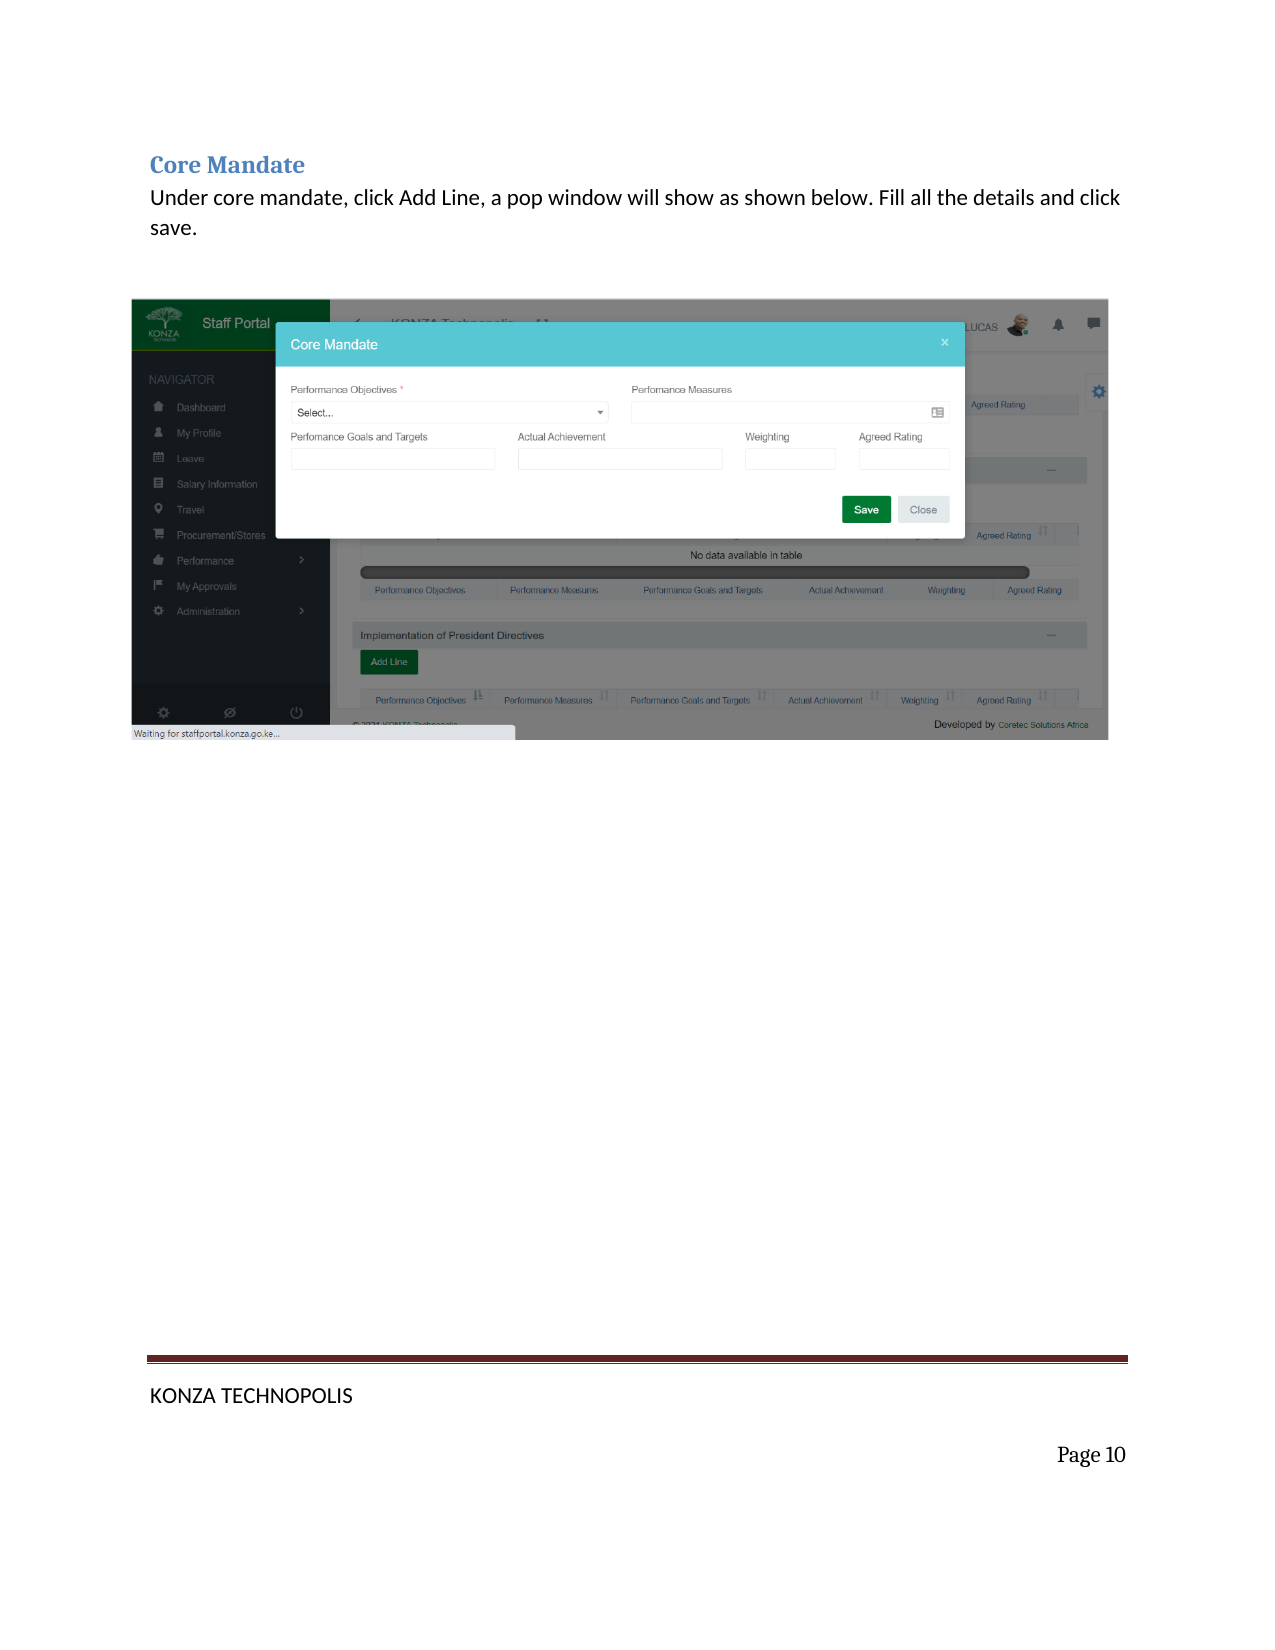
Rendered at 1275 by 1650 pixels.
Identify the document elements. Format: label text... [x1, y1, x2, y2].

picture [130, 298, 1108, 739]
text Under core mandate, click Add Line, a pop window will show as shown below. Fill all the details and click save. [150, 183, 1131, 242]
subtitle Core Mandate [150, 151, 1131, 179]
